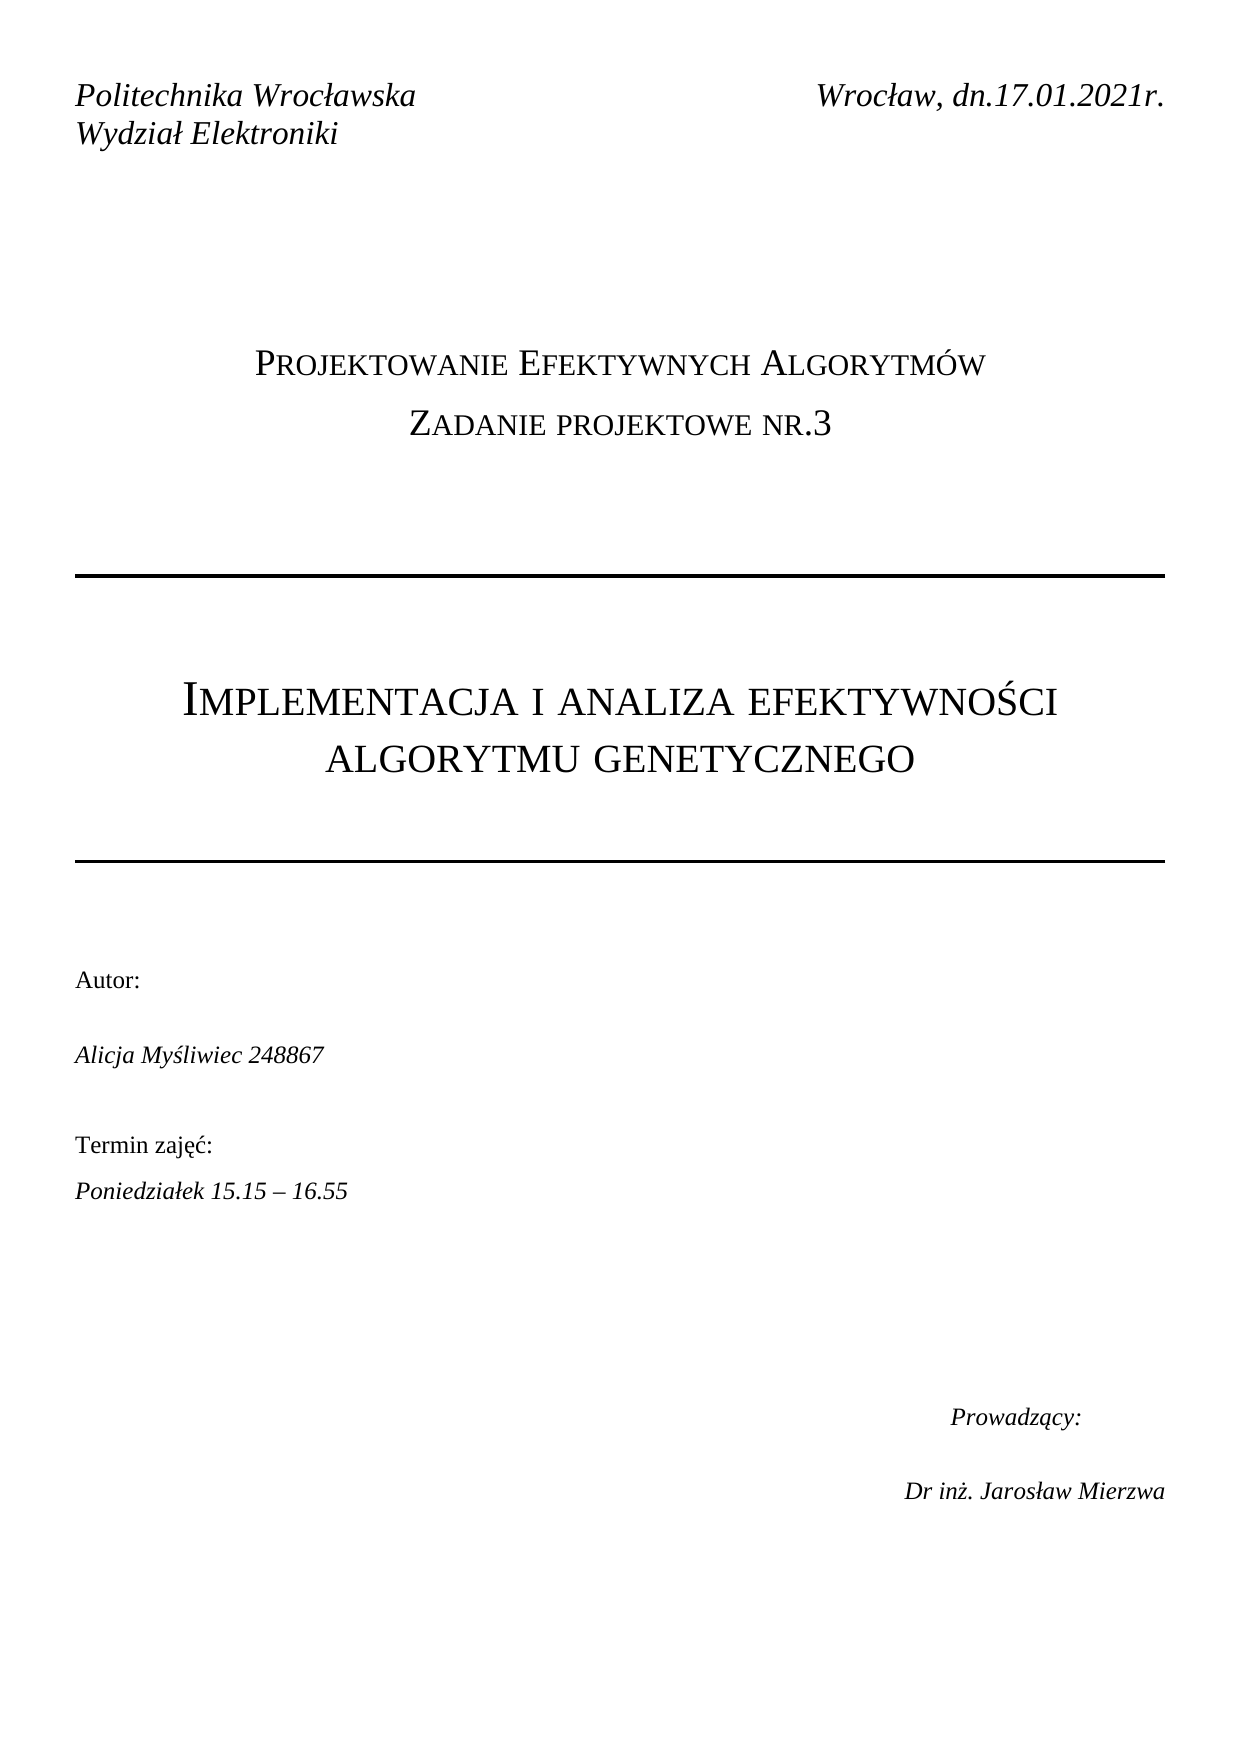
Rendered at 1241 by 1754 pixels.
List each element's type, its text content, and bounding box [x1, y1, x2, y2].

text Alicja Myśliwiec 248867 [75, 1011, 1165, 1068]
text Zadanie projektowe nr.3 [75, 400, 1165, 443]
text Autor: [75, 966, 1165, 994]
text Termin zajęć: [75, 1131, 1165, 1159]
text Implementacja i analiza efektywności algorytmu genetycznego [75, 668, 1165, 783]
text Poniedziałek 15.15 – 16.55 [75, 1176, 1165, 1205]
text Wrocław, dn.17.01.2021r. [657, 75, 1165, 113]
text Prowadzący: [75, 1402, 1165, 1431]
text Dr inż. Jarosław Mierzwa [75, 1448, 1165, 1505]
text Projektowanie Efektywnych Algorytmów [75, 340, 1165, 383]
text Politechnika Wrocławska Wydział Elektroniki [75, 75, 583, 152]
